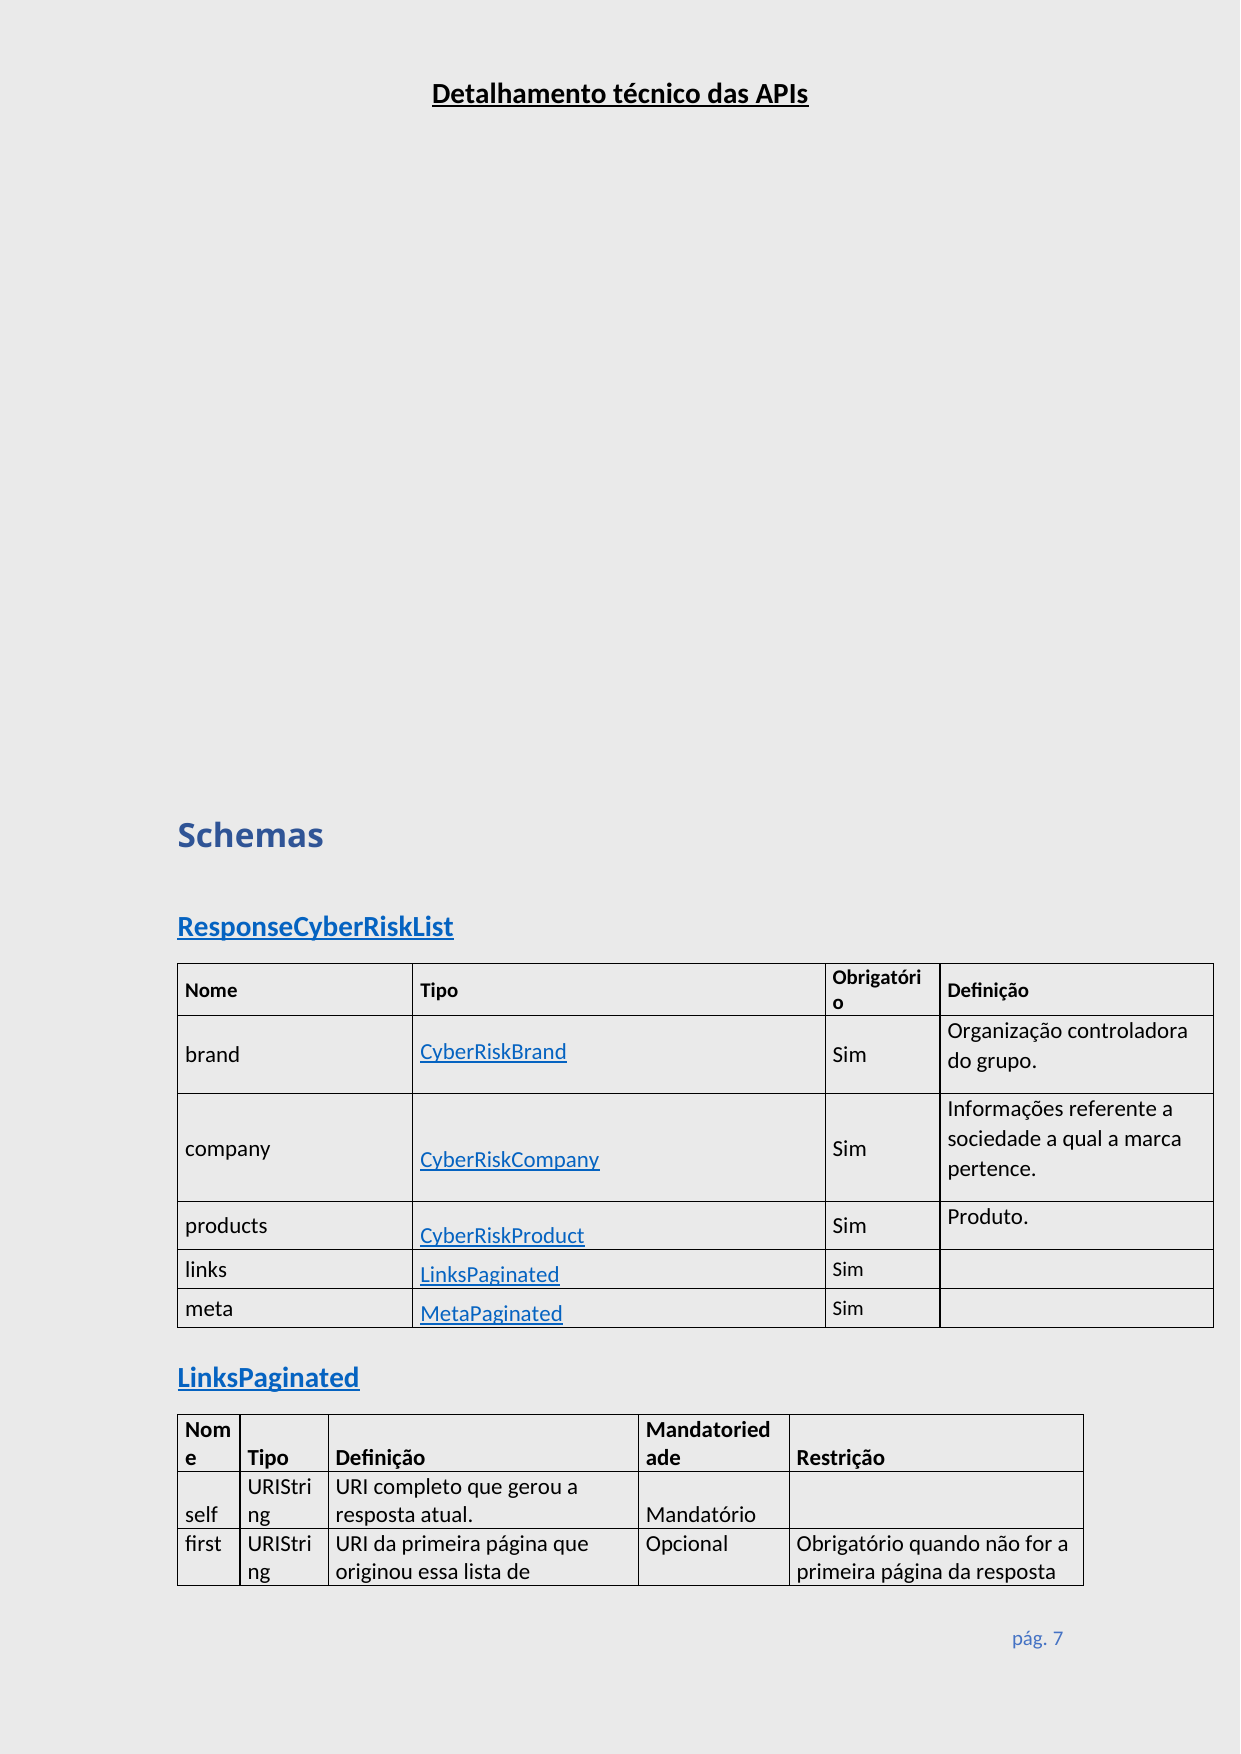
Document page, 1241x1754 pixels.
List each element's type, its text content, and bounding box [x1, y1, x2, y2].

table_cell Sim [826, 1289, 939, 1327]
table_cell CyberRiskCompany [413, 1094, 825, 1201]
table_header Tipo [413, 964, 825, 1015]
table_cell URIString [241, 1472, 328, 1528]
table_cell company [178, 1094, 412, 1201]
table_cell [941, 1250, 1213, 1288]
table_cell URI completo que gerou a resposta atual. [329, 1472, 638, 1528]
table_cell [941, 1289, 1213, 1327]
table_cell links [178, 1250, 412, 1288]
table_cell MetaPaginated [413, 1289, 825, 1327]
table_cell CyberRiskBrand [413, 1016, 825, 1093]
table_cell brand [178, 1016, 412, 1093]
table_header Nome [178, 1415, 239, 1471]
table_cell Sim [826, 1250, 939, 1288]
table_cell Sim [826, 1202, 939, 1249]
table_cell URIString [241, 1529, 328, 1585]
table_cell [790, 1472, 1083, 1528]
table_header Obrigatório [826, 964, 939, 1015]
table_cell products [178, 1202, 412, 1249]
text LinksPaginated [177, 1328, 1063, 1395]
table_cell meta [178, 1289, 412, 1327]
table_cell Mandatório [639, 1472, 789, 1528]
table_cell Produto. [941, 1202, 1213, 1249]
table_header Tipo [241, 1415, 328, 1471]
table_cell Organização controladora do grupo. [941, 1016, 1213, 1093]
table_cell Informações referente a sociedade a qual a marca pertence. [941, 1094, 1213, 1201]
text ResponseCyberRiskList [177, 908, 1063, 944]
table_header Definição [329, 1415, 638, 1471]
table_cell first [178, 1529, 239, 1585]
table_cell Sim [826, 1016, 939, 1093]
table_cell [329, 1529, 638, 1585]
table_cell self [178, 1472, 239, 1528]
table_cell Opcional [639, 1529, 789, 1585]
table_cell LinksPaginated [413, 1250, 825, 1288]
table_cell Sim [826, 1094, 939, 1201]
table_header Mandatoriedade [639, 1415, 789, 1471]
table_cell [790, 1529, 1083, 1585]
subtitle Schemas [177, 812, 1063, 858]
table_header Restrição [790, 1415, 1083, 1471]
table_header Nome [178, 964, 412, 1015]
table_cell CyberRiskProduct [413, 1202, 825, 1249]
table_header Definição [941, 964, 1213, 1015]
